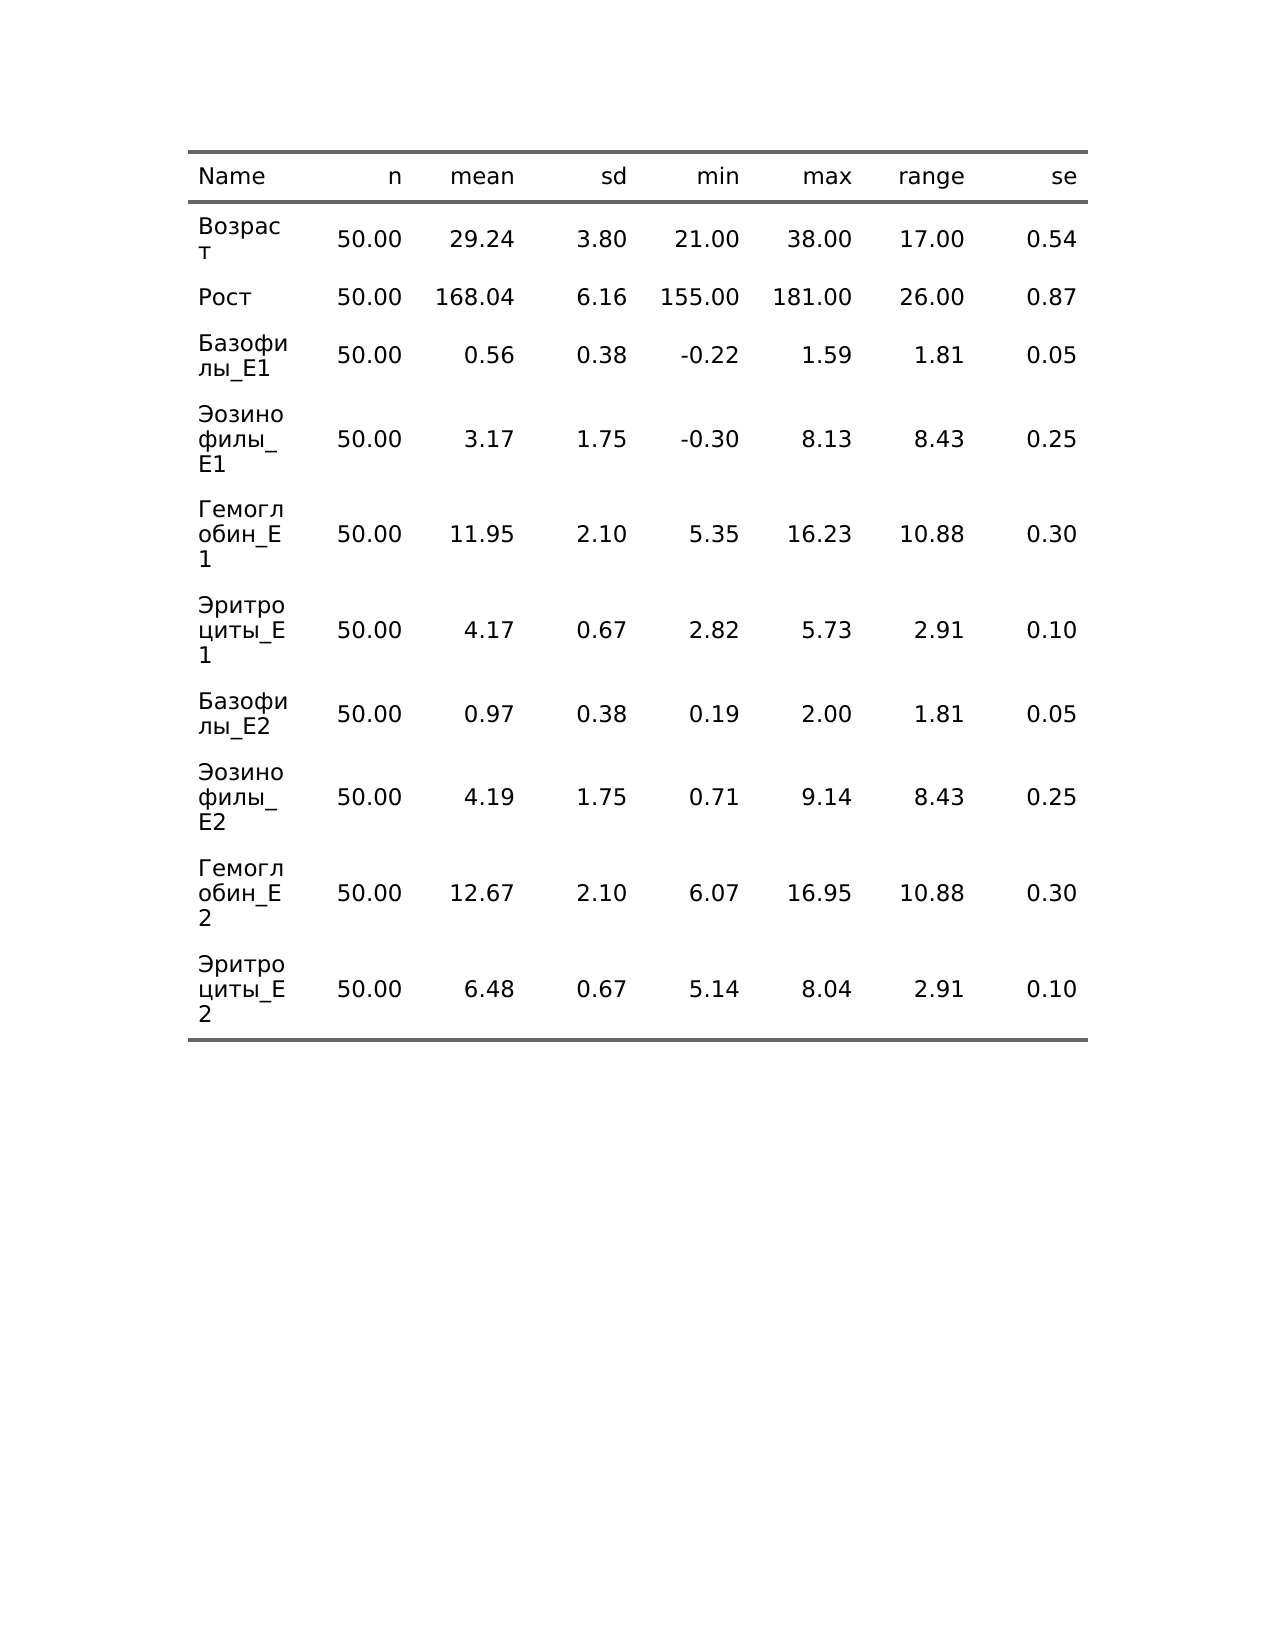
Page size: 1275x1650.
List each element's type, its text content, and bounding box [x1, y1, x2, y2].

table_cell 0.67 [525, 583, 637, 679]
table_cell -0.22 [638, 321, 750, 392]
table_cell 0.87 [975, 275, 1087, 321]
table_cell 0.19 [638, 679, 750, 750]
table_cell 0.25 [975, 750, 1087, 846]
table_cell 0.10 [975, 942, 1087, 1037]
table_cell 1.75 [525, 750, 637, 846]
table_cell Эозинофилы_E2 [188, 750, 300, 846]
table_cell 0.67 [525, 942, 637, 1037]
table_cell 6.07 [638, 846, 750, 942]
table_cell 0.56 [413, 321, 525, 392]
table_cell 10.88 [863, 846, 975, 942]
table_cell 4.17 [413, 583, 525, 679]
table_cell 21.00 [638, 204, 750, 275]
table_cell 16.23 [750, 488, 862, 583]
table_cell 1.81 [863, 679, 975, 750]
table_header range [863, 154, 975, 200]
table_cell -0.30 [638, 392, 750, 487]
table_cell Рост [188, 275, 300, 321]
table_cell 0.71 [638, 750, 750, 846]
table_cell Эозинофилы_E1 [188, 392, 300, 487]
table_cell 1.59 [750, 321, 862, 392]
table_cell 0.05 [975, 321, 1087, 392]
table_cell Гемоглобин_E2 [188, 846, 300, 942]
table_cell 8.13 [750, 392, 862, 487]
table_cell Гемоглобин_E1 [188, 488, 300, 583]
table_cell 1.75 [525, 392, 637, 487]
table_cell 50.00 [300, 942, 412, 1037]
table_cell 2.82 [638, 583, 750, 679]
table_cell 8.43 [863, 392, 975, 487]
table_cell Возраст [188, 204, 300, 275]
table_cell 8.43 [863, 750, 975, 846]
table_cell 50.00 [300, 275, 412, 321]
table_cell 0.30 [975, 488, 1087, 583]
table_cell 8.04 [750, 942, 862, 1037]
table_header Name [188, 154, 300, 200]
table_header max [750, 154, 862, 200]
table_cell 0.05 [975, 679, 1087, 750]
table_cell 6.16 [525, 275, 637, 321]
table_cell 0.38 [525, 679, 637, 750]
table_cell 2.10 [525, 846, 637, 942]
table_cell 2.00 [750, 679, 862, 750]
table_cell 50.00 [300, 204, 412, 275]
table_cell 0.10 [975, 583, 1087, 679]
table_cell Эритроциты_E1 [188, 583, 300, 679]
table_header sd [525, 154, 637, 200]
table_cell 29.24 [413, 204, 525, 275]
table_header min [638, 154, 750, 200]
table_cell 10.88 [863, 488, 975, 583]
table_header n [300, 154, 412, 200]
table_cell 50.00 [300, 846, 412, 942]
table_cell 5.14 [638, 942, 750, 1037]
table_cell 4.19 [413, 750, 525, 846]
table_cell 26.00 [863, 275, 975, 321]
table_cell 0.38 [525, 321, 637, 392]
table_cell 16.95 [750, 846, 862, 942]
table_cell 1.81 [863, 321, 975, 392]
table_cell 3.17 [413, 392, 525, 487]
table_cell 12.67 [413, 846, 525, 942]
table_cell 6.48 [413, 942, 525, 1037]
table_cell 5.35 [638, 488, 750, 583]
table_cell 0.54 [975, 204, 1087, 275]
table_cell 50.00 [300, 750, 412, 846]
table_cell 50.00 [300, 321, 412, 392]
table_cell 5.73 [750, 583, 862, 679]
table_cell 11.95 [413, 488, 525, 583]
table_cell Базофилы_E2 [188, 679, 300, 750]
table_cell 0.30 [975, 846, 1087, 942]
table_cell 0.25 [975, 392, 1087, 487]
table_cell 2.91 [863, 942, 975, 1037]
table_cell 17.00 [863, 204, 975, 275]
table_cell 155.00 [638, 275, 750, 321]
table_cell 9.14 [750, 750, 862, 846]
table_header se [975, 154, 1087, 200]
table_cell 50.00 [300, 583, 412, 679]
table_cell 38.00 [750, 204, 862, 275]
table_cell Эритроциты_E2 [188, 942, 300, 1037]
table_cell 50.00 [300, 679, 412, 750]
table_header mean [413, 154, 525, 200]
table_cell 2.91 [863, 583, 975, 679]
table_cell 0.97 [413, 679, 525, 750]
table_cell Базофилы_E1 [188, 321, 300, 392]
table_cell 168.04 [413, 275, 525, 321]
table_cell 3.80 [525, 204, 637, 275]
table_cell 2.10 [525, 488, 637, 583]
table_cell 50.00 [300, 392, 412, 487]
table_cell 50.00 [300, 488, 412, 583]
table_cell 181.00 [750, 275, 862, 321]
